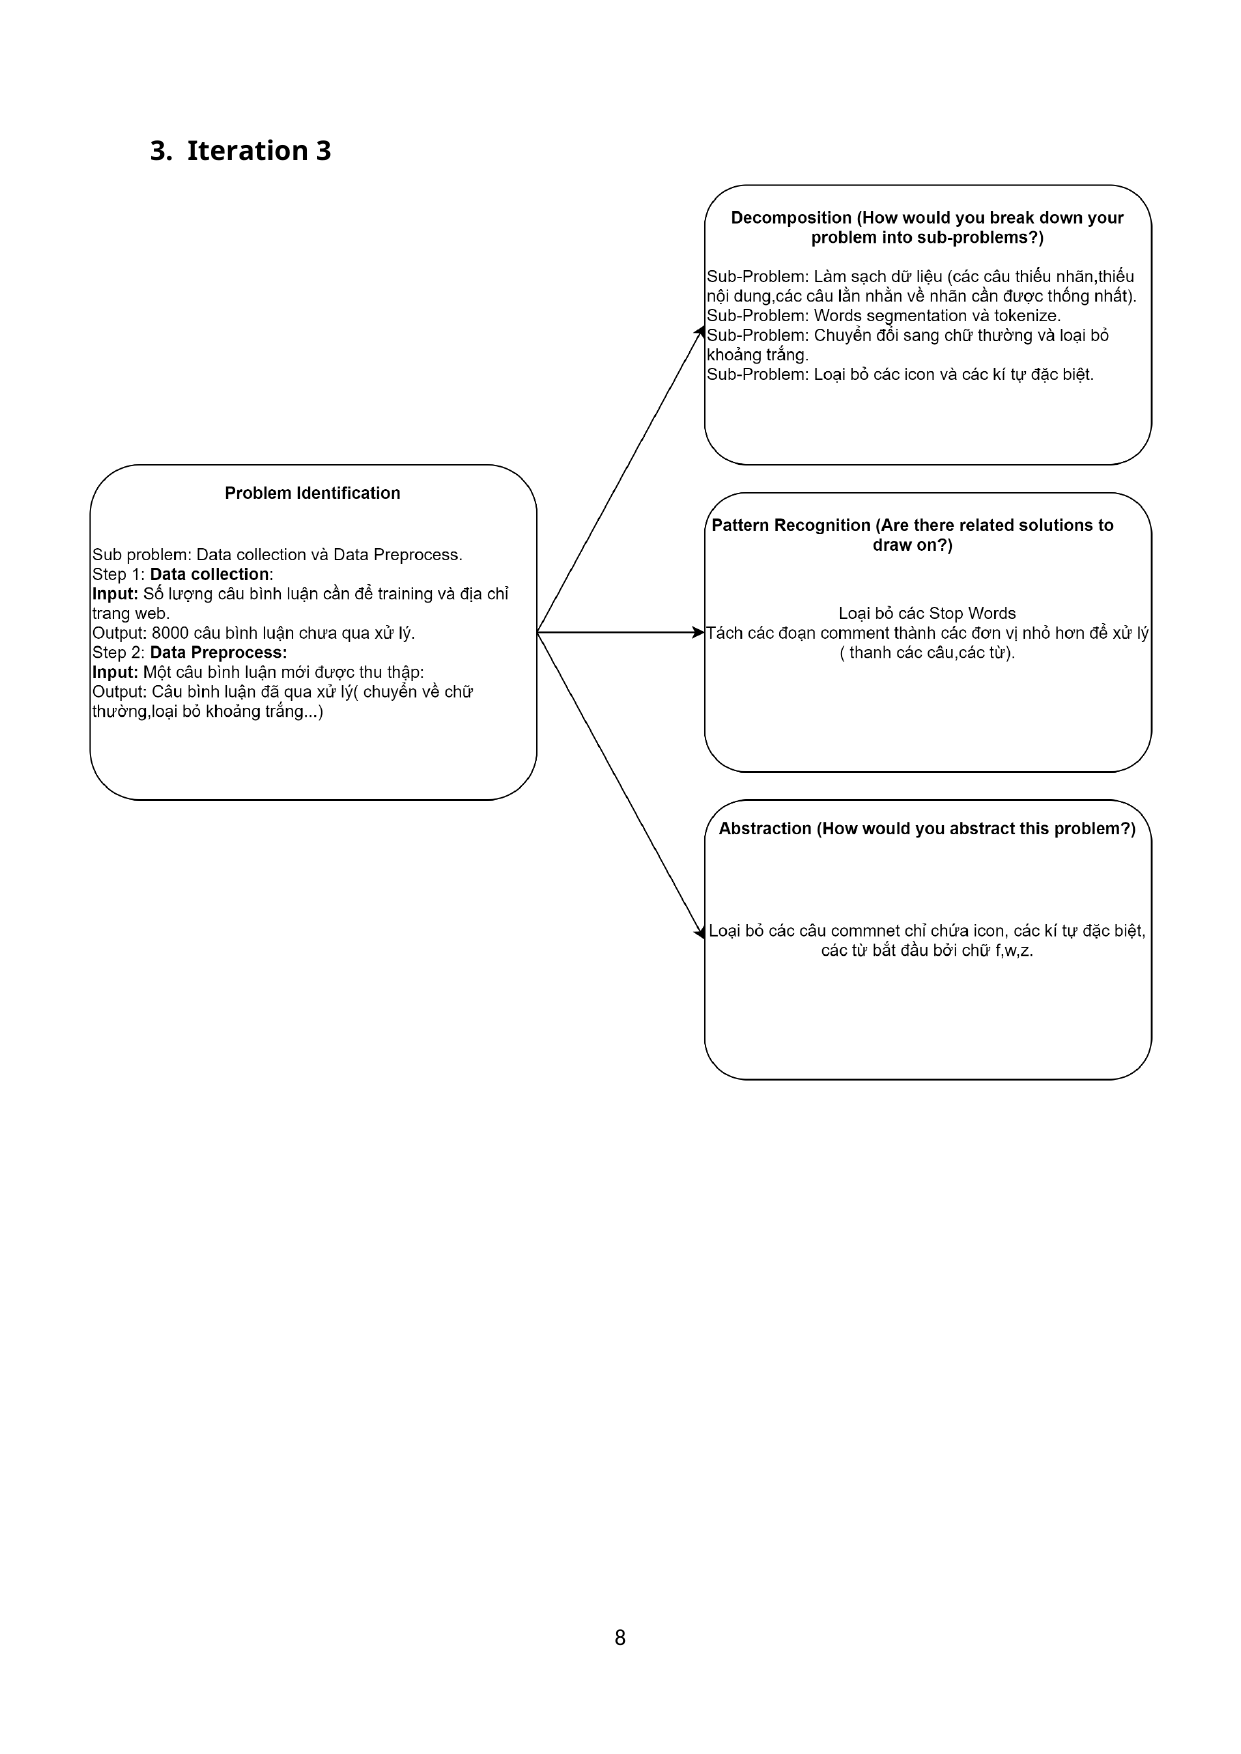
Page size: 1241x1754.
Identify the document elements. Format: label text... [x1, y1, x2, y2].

picture [75, 170, 1166, 1094]
subtitle Iteration 3 [150, 131, 1165, 168]
